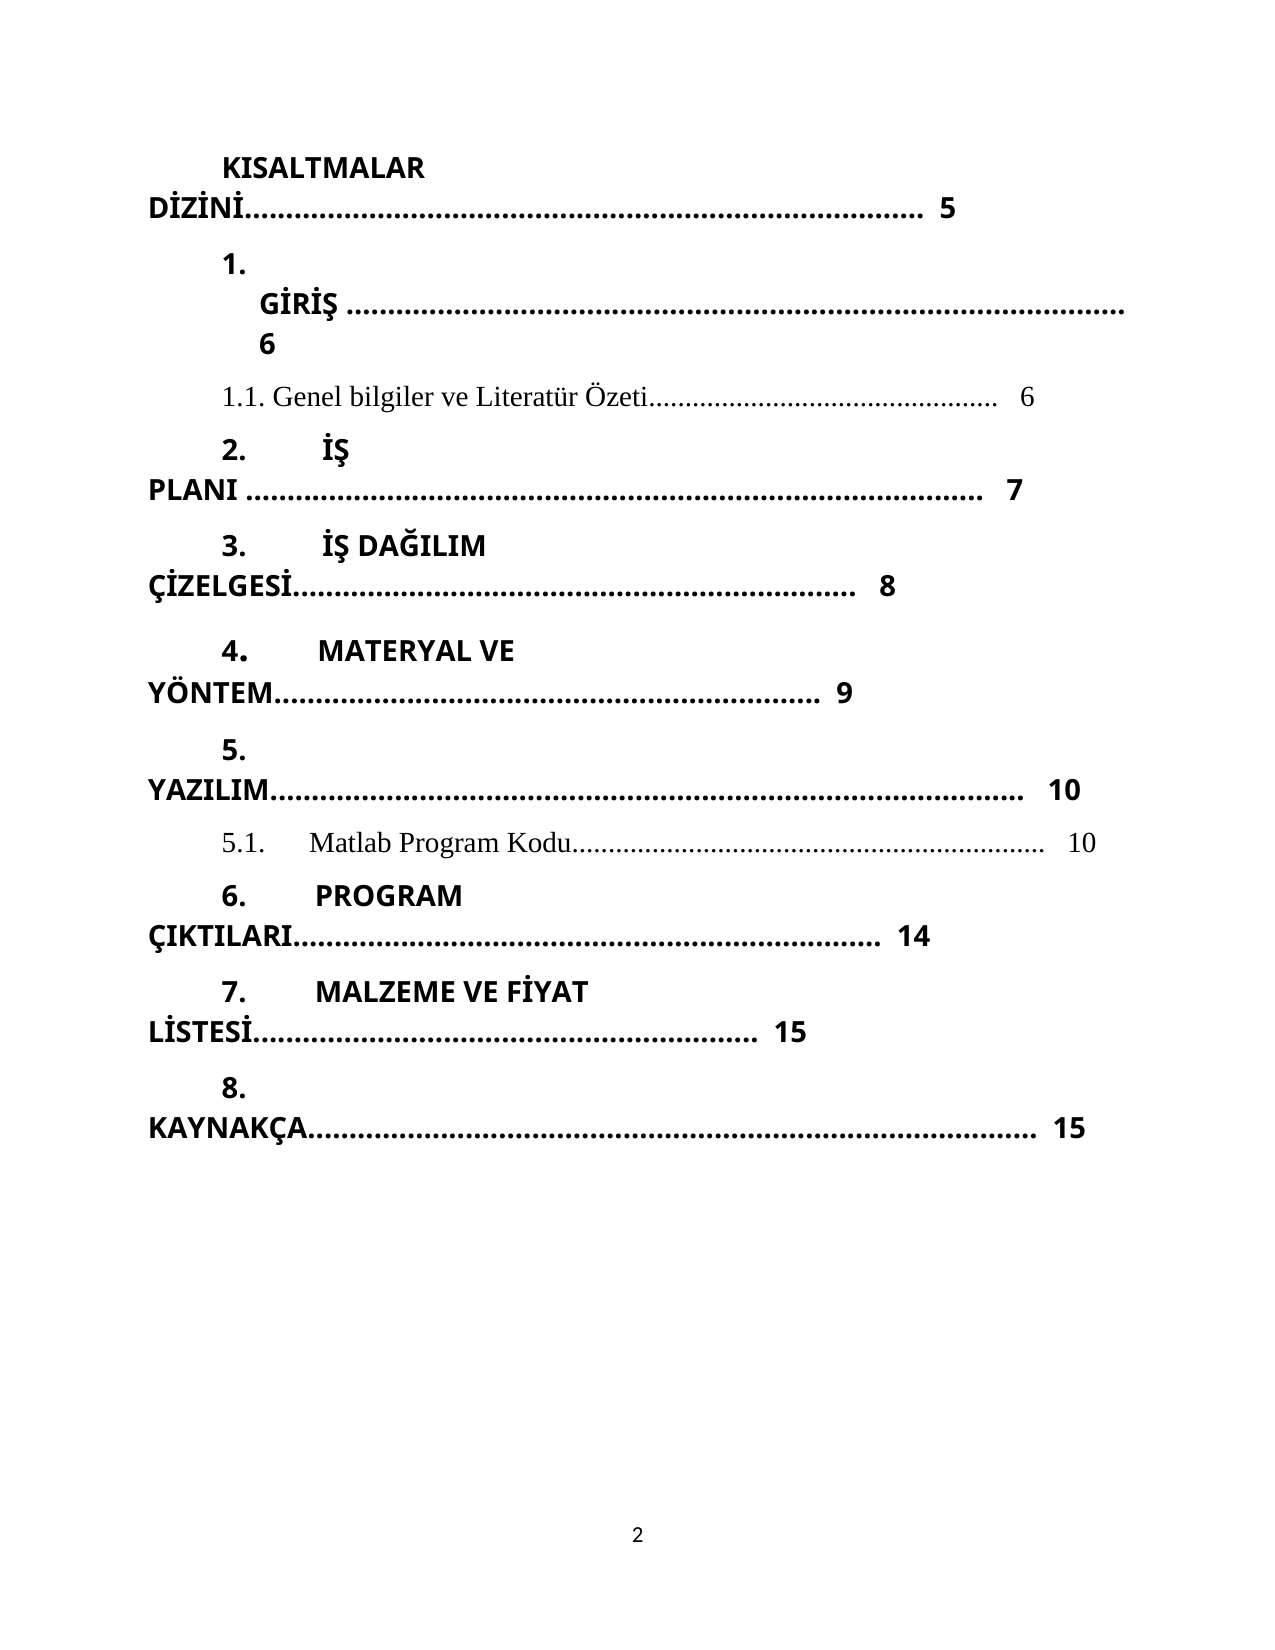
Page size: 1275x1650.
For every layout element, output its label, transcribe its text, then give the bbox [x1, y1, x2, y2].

text 4. MATERYAL VE YÖNTEM.................................................................. 9 [148, 622, 1127, 712]
text 1.1. Genel bilgiler ve Literatür Özeti................................................ 6 [148, 379, 1127, 413]
text 8. KAYNAKÇA........................................................................................ 15 [148, 1067, 1127, 1147]
list GİRİŞ .............................................................................................. 6 [221, 244, 1127, 363]
text 5.1. Matlab Program Kodu................................................................. 10 [148, 825, 1127, 859]
text KISALTMALAR DİZİNİ.................................................................................. 5 [148, 148, 1127, 227]
text 3. İŞ DAĞILIM ÇİZELGESİ.................................................................... 8 [148, 526, 1127, 605]
text 2. İŞ PLANI ......................................................................................... 7 [148, 429, 1127, 509]
text 7. MALZEME VE FİYAT LİSTESİ............................................................. 15 [148, 971, 1127, 1051]
text 6. PROGRAM ÇIKTILARI....................................................................... 14 [148, 875, 1127, 955]
text 5. YAZILIM........................................................................................... 10 [148, 729, 1127, 808]
